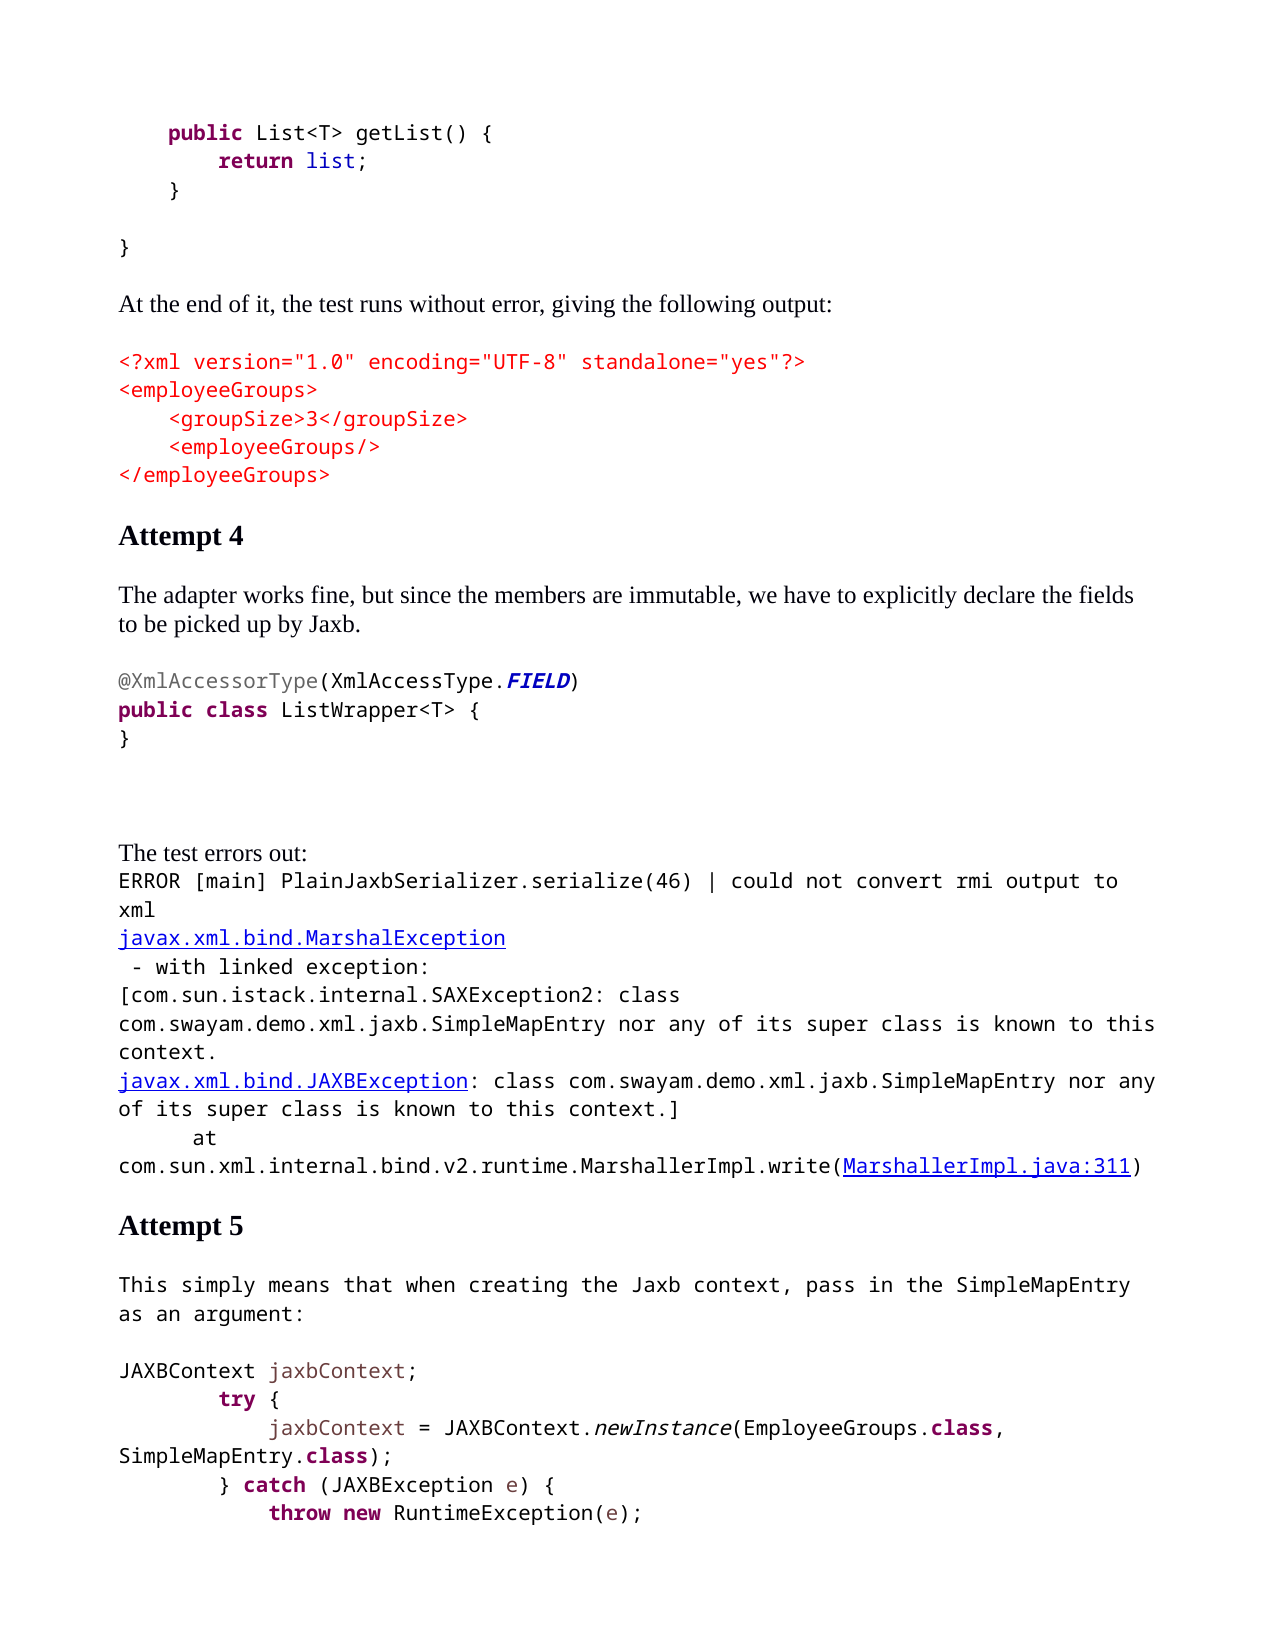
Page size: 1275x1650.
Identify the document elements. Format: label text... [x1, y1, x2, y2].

text The test errors out: [118, 838, 1157, 867]
text Attempt 4 [118, 518, 1157, 551]
text The adapter works fine, but since the members are immutable, we have to explicitly declare the fields to be picked up by Jaxb. [118, 580, 1157, 638]
text javax.xml.bind.JAXBException: class com.swayam.demo.xml.jaxb.SimpleMapEntry nor any of its super class is known to this context.] [118, 1066, 1157, 1123]
text try { [118, 1384, 1157, 1413]
text [com.sun.istack.internal.SAXException2: class com.swayam.demo.xml.jaxb.SimpleMapEntry nor any of its super class is known to this context. [118, 980, 1157, 1066]
text <employeeGroups/> [118, 432, 1157, 461]
text return list; [118, 147, 1157, 175]
text jaxbContext = JAXBContext.newInstance(EmployeeGroups.class, SimpleMapEntry.class); [118, 1413, 1157, 1470]
text javax.xml.bind.MarshalException [118, 923, 1157, 952]
text Attempt 5 [118, 1208, 1157, 1242]
text throw new RuntimeException(e); [118, 1498, 1157, 1527]
text This simply means that when creating the Jaxb context, pass in the SimpleMapEntry as an argument: [118, 1271, 1157, 1327]
text } [118, 723, 1157, 752]
text at com.sun.xml.internal.bind.v2.runtime.MarshallerImpl.write(MarshallerImpl.java:311) [118, 1123, 1157, 1179]
text <employeeGroups> [118, 375, 1157, 404]
text } [118, 175, 1157, 203]
text <groupSize>3</groupSize> [118, 404, 1157, 432]
text ERROR [main] PlainJaxbSerializer.serialize(46) | could not convert rmi output to xml [118, 867, 1157, 923]
text public List<T> getList() { [118, 118, 1157, 147]
text - with linked exception: [118, 952, 1157, 980]
text public class ListWrapper<T> { [118, 695, 1157, 723]
text @XmlAccessorType(XmlAccessType.FIELD) [118, 666, 1157, 695]
text At the end of it, the test runs without error, giving the following output: [118, 289, 1157, 318]
text JAXBContext jaxbContext; [118, 1356, 1157, 1384]
text <?xml version="1.0" encoding="UTF-8" standalone="yes"?> [118, 347, 1157, 375]
text } catch (JAXBException e) { [118, 1470, 1157, 1498]
text } [118, 232, 1157, 261]
text </employeeGroups> [118, 461, 1157, 489]
